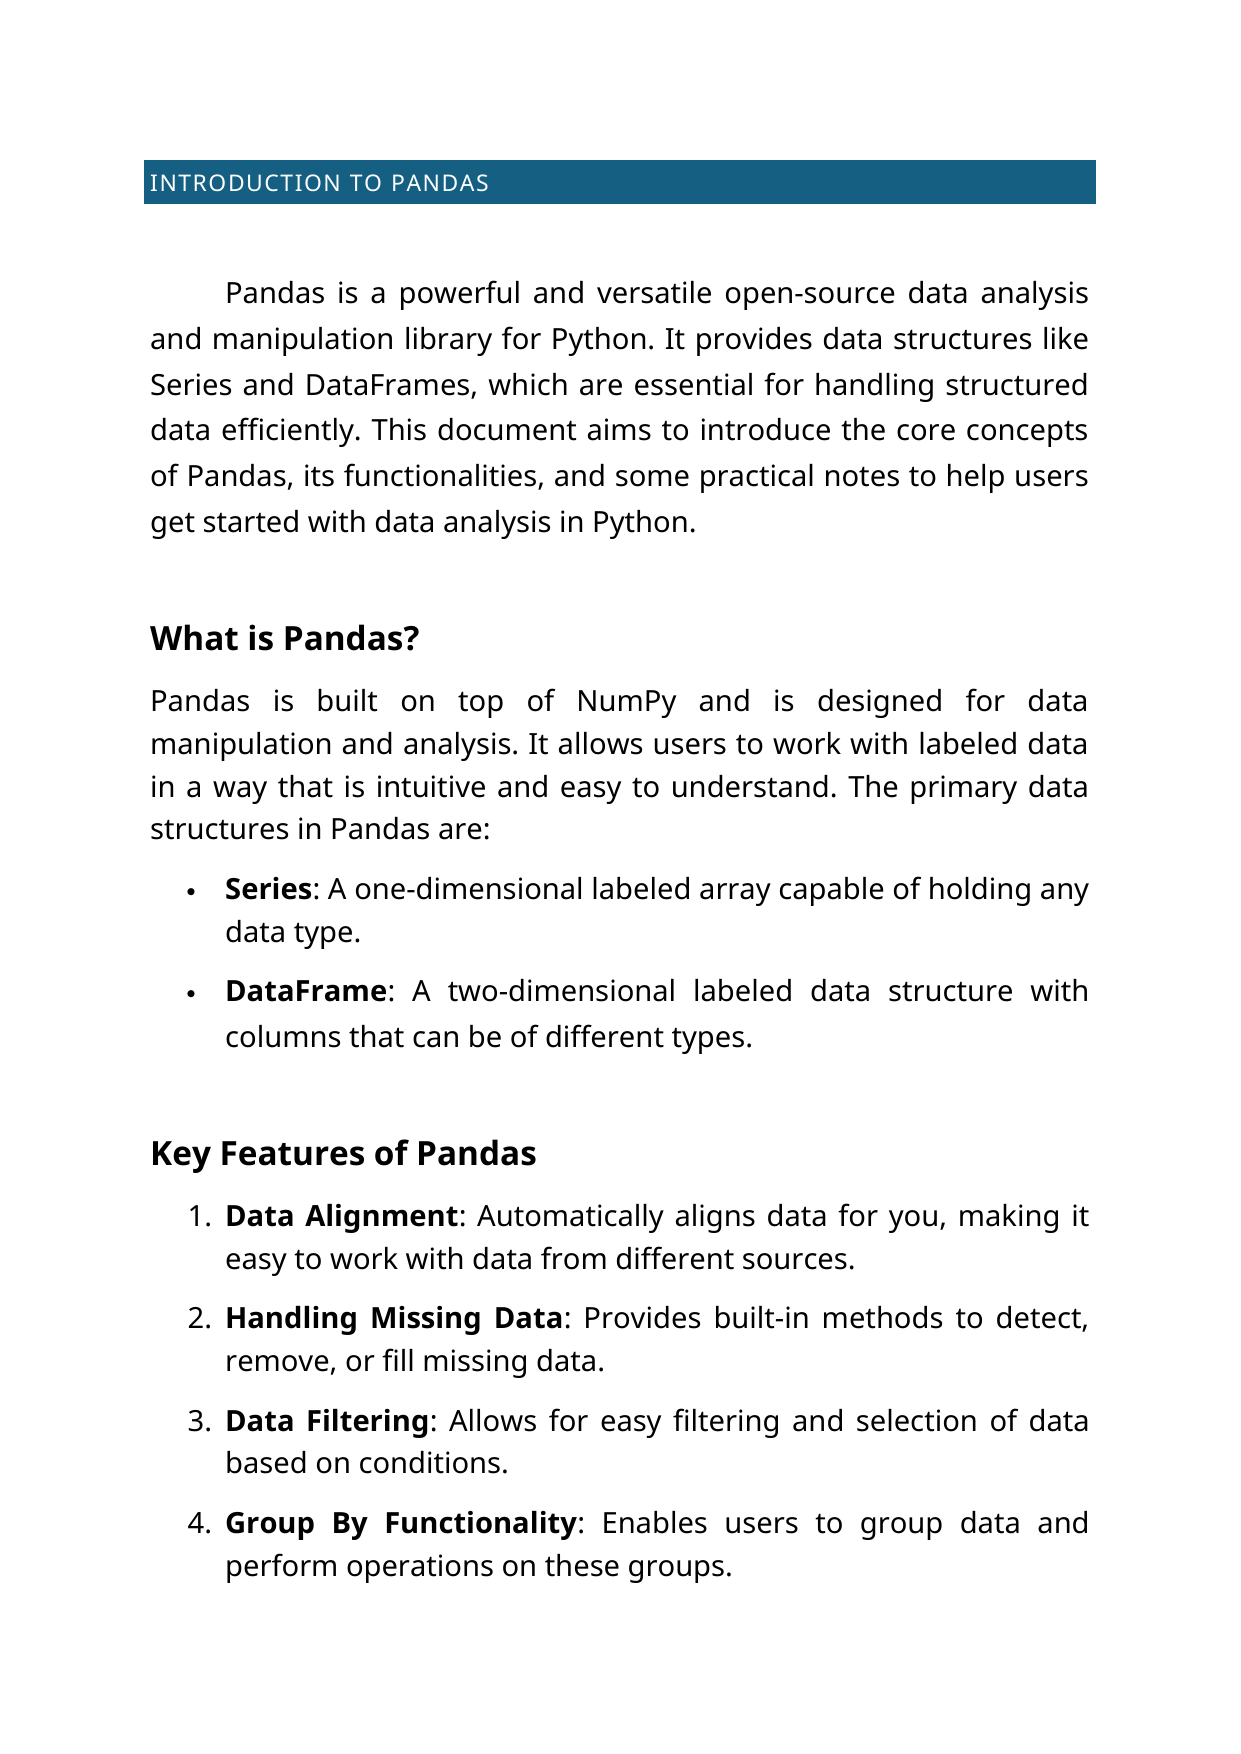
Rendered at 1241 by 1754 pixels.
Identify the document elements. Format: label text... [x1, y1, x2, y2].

text Pandas is built on top of NumPy and is designed for data manipulation and analysis. It allows users to work with labeled data in a way that is intuitive and easy to understand. The primary data structures in Pandas are: [150, 680, 1090, 848]
list Data Filtering: Allows for easy filtering and selection of data based on conditions. [187, 1400, 1090, 1482]
text Key Features of Pandas [150, 1130, 1090, 1175]
list Data Alignment: Automatically aligns data for you, making it easy to work with data from different sources. [187, 1195, 1090, 1278]
list Handling Missing Data: Provides built-in methods to detect, remove, or fill missing data. [187, 1298, 1090, 1380]
text Pandas is a powerful and versatile open-source data analysis and manipulation library for Python. It provides data structures like Series and DataFrames, which are essential for handling structured data efficiently. This document aims to introduce the core concepts of Pandas, its functionalities, and some practical notes to help users get started with data analysis in Python. [150, 273, 1090, 541]
subtitle Introduction to Pandas [150, 167, 1090, 198]
text What is Pandas? [150, 614, 1090, 660]
list Group By Functionality: Enables users to group data and perform operations on these groups. [187, 1502, 1090, 1585]
list Series: A one-dimensional labeled array capable of holding any data type. [187, 868, 1090, 951]
list DataFrame: A two-dimensional labeled data structure with columns that can be of different types. [187, 970, 1090, 1056]
